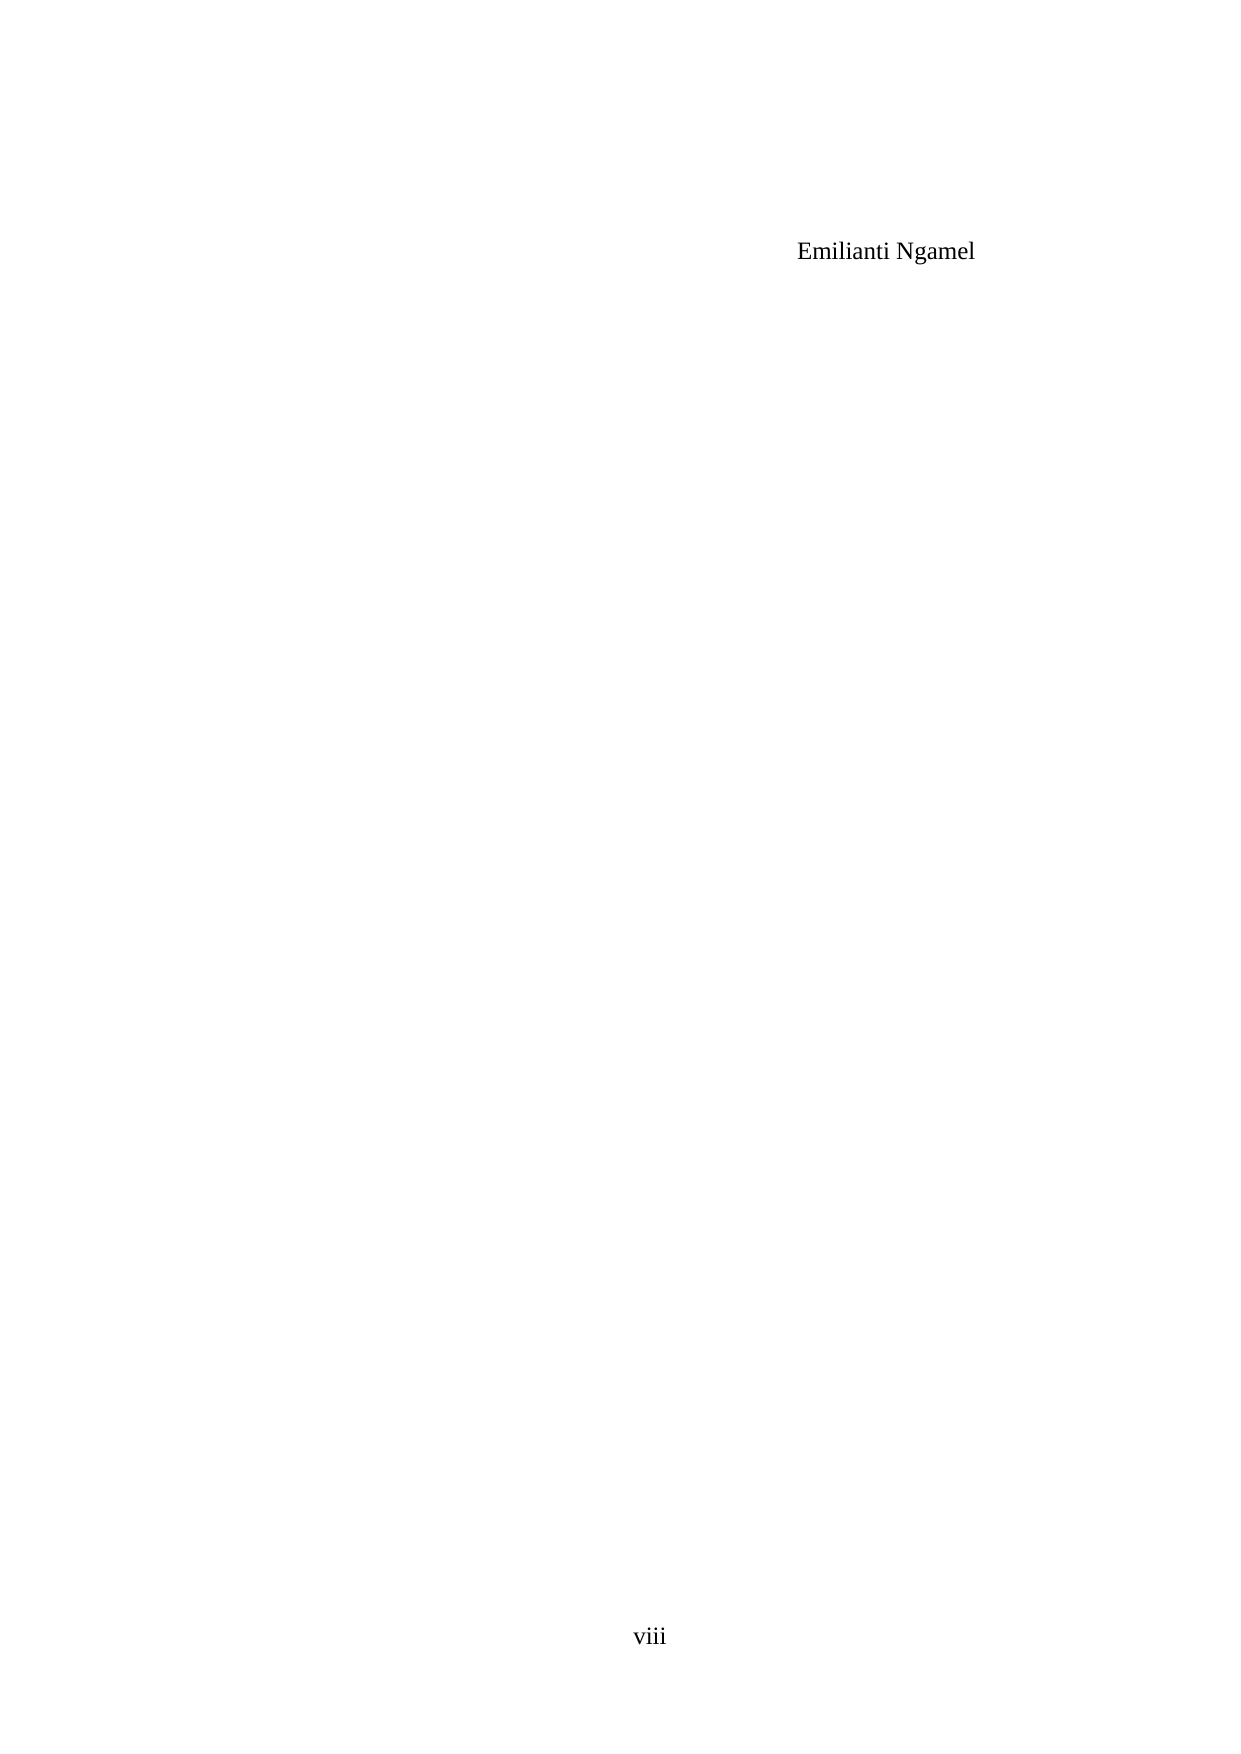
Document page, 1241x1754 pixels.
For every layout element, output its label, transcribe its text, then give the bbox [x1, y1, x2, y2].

text Emilianti Ngamel [236, 236, 1063, 265]
